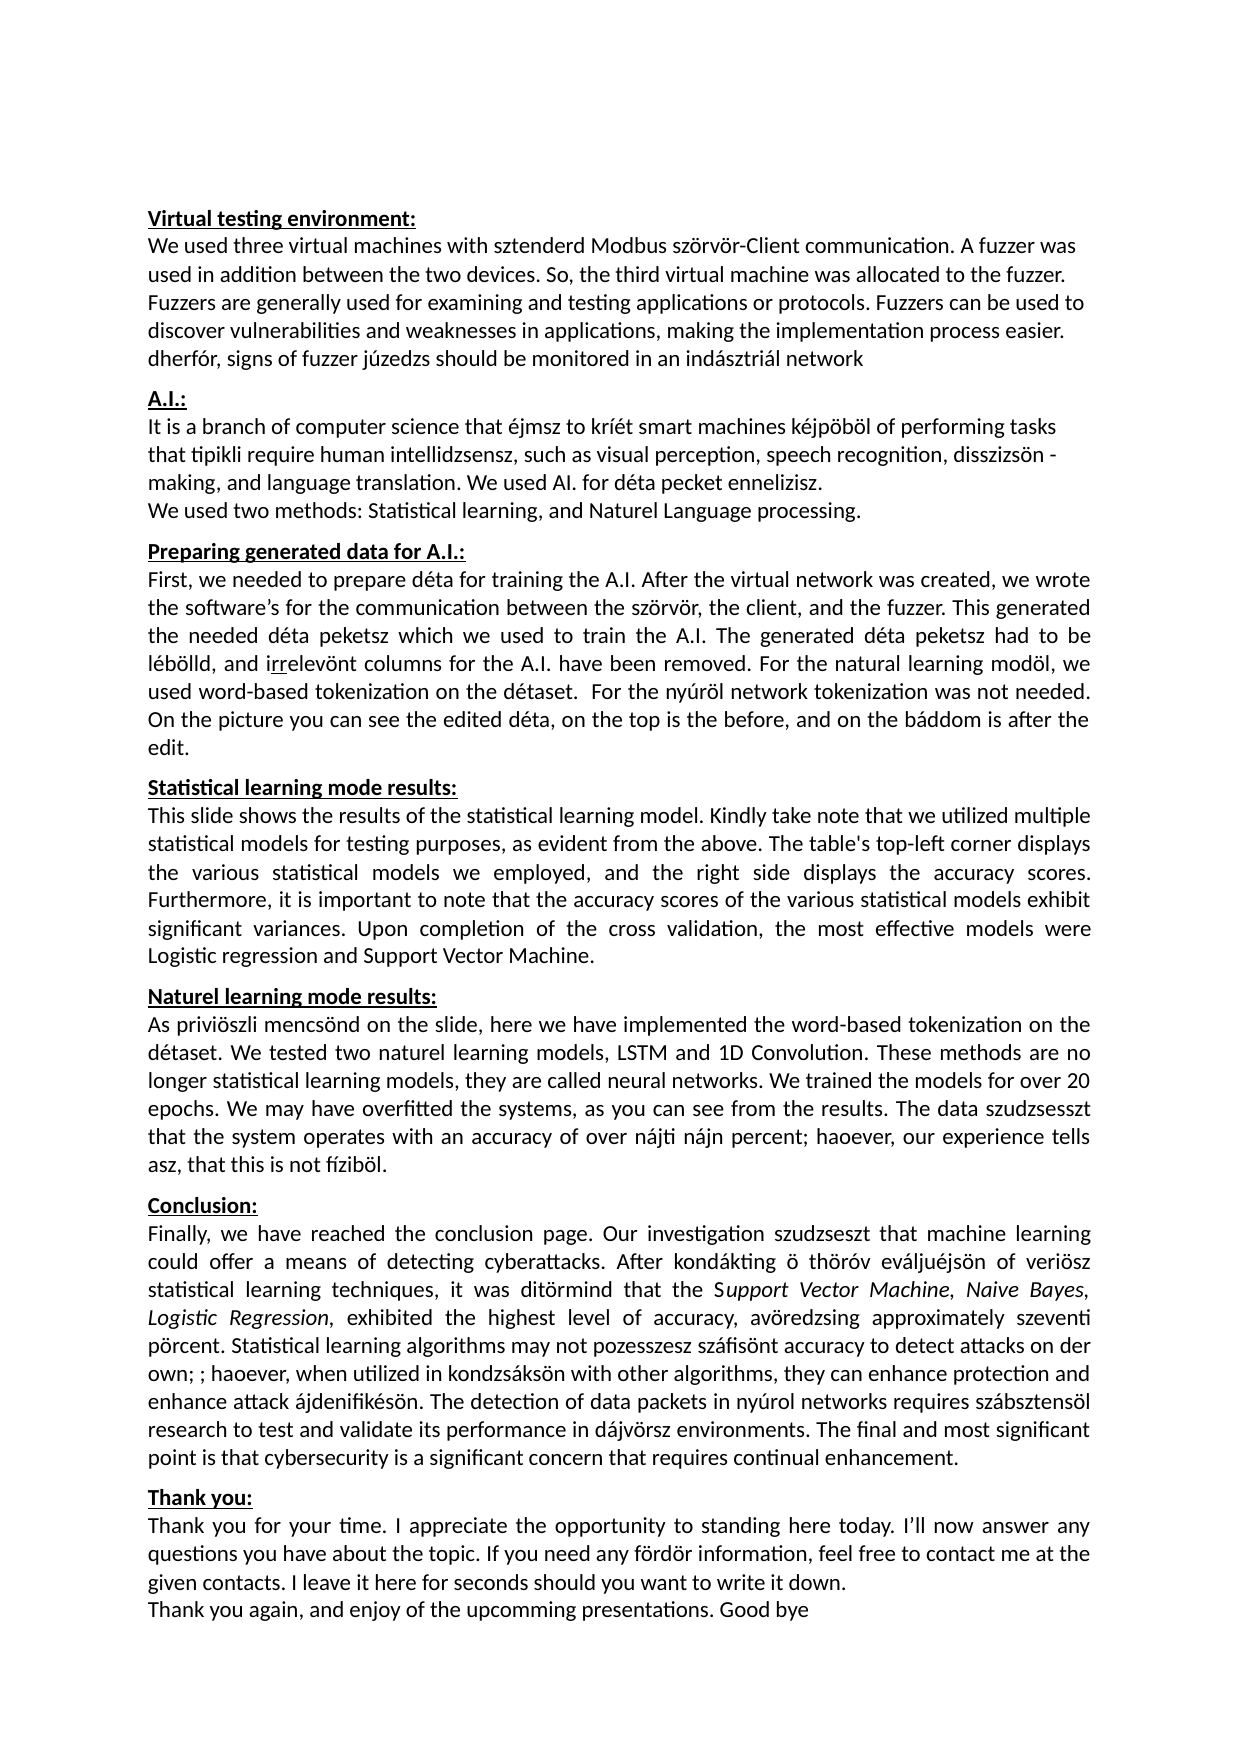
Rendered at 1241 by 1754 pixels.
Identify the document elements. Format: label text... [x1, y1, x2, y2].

text We used three virtual machines with sztenderd Modbus szörvör-Client communication. A fuzzer was used in addition between the two devices. So, the third virtual machine was allocated to the fuzzer. Fuzzers are generally used for examining and testing applications or protocols. Fuzzers can be used to discover vulnerabilities and weaknesses in applications, making the implementation process easier. dherfór, signs of fuzzer júzedzs should be monitored in an indásztriál network [148, 232, 1093, 372]
text A.I.: [148, 384, 1093, 412]
text Statistical learning mode results: [148, 773, 1093, 802]
text This slide shows the results of the statistical learning model. Kindly take note that we utilized multiple statistical models for testing purposes, as evident from the above. The table's top-left corner displays the various statistical models we employed, and the right side displays the accuracy scores. Furthermore, it is important to note that the accuracy scores of the various statistical models exhibit significant variances. Upon completion of the cross validation, the most effective models were Logistic regression and Support Vector Machine. [148, 802, 1093, 970]
text Conclusion: [148, 1191, 1093, 1219]
text Preparing generated data for A.I.: [148, 537, 1093, 565]
text Virtual testing environment: [148, 204, 1093, 232]
text First, we needed to prepare déta for training the A.I. After the virtual network was created, we wrote the software’s for the communication between the szörvör, the client, and the fuzzer. This generated the needed déta peketsz which we used to train the A.I. The generated déta peketsz had to be lébölld, and irrelevönt columns for the A.I. have been removed. For the natural learning modöl, we used word-based tokenization on the détaset. For the nyúröl network tokenization was not needed. On the picture you can see the edited déta, on the top is the before, and on the báddom is after the edit. [148, 565, 1093, 761]
text We used two methods: Statistical learning, and Naturel Language processing. [148, 496, 1093, 524]
text Finally, we have reached the conclusion page. Our investigation szudzseszt that machine learning could offer a means of detecting cyberattacks. After kondákting ö thöróv eváljuéjsön of veriösz statistical learning techniques, it was ditörmind that the Support Vector Machine, Naive Bayes, Logistic Regression, exhibited the highest level of accuracy, avöredzsing approximately szeventi pörcent. Statistical learning algorithms may not pozesszesz száfisönt accuracy to detect attacks on der own; ; haoever, when utilized in kondzsáksön with other algorithms, they can enhance protection and enhance attack ájdenifikésön. The detection of data packets in nyúrol networks requires szábsztensöl research to test and validate its performance in dájvörsz environments. The final and most significant point is that cybersecurity is a significant concern that requires continual enhancement. [148, 1219, 1093, 1471]
text As priviöszli mencsönd on the slide, here we have implemented the word-based tokenization on the détaset. We tested two naturel learning models, LSTM and 1D Convolution. These methods are no longer statistical learning models, they are called neural networks. We trained the models for over 20 epochs. We may have overfitted the systems, as you can see from the results. The data szudzsesszt that the system operates with an accuracy of over nájti nájn percent; haoever, our experience tells asz, that this is not fíziböl. [148, 1010, 1093, 1178]
text Thank you for your time. I appreciate the opportunity to standing here today. I’ll now answer any questions you have about the topic. If you need any fördör information, feel free to contact me at the given contacts. I leave it here for seconds should you want to write it down. [148, 1512, 1093, 1596]
text Thank you: [148, 1483, 1093, 1512]
text It is a branch of computer science that éjmsz to kríét smart machines kéjpöböl of performing tasks that tipikli require human intellidzsensz, such as visual perception, speech recognition, disszizsön -making, and language translation. We used AI. for déta pecket ennelizisz. [148, 412, 1093, 496]
text Thank you again, and enjoy of the upcomming presentations. Good bye [148, 1596, 1093, 1624]
text Naturel learning mode results: [148, 982, 1093, 1010]
